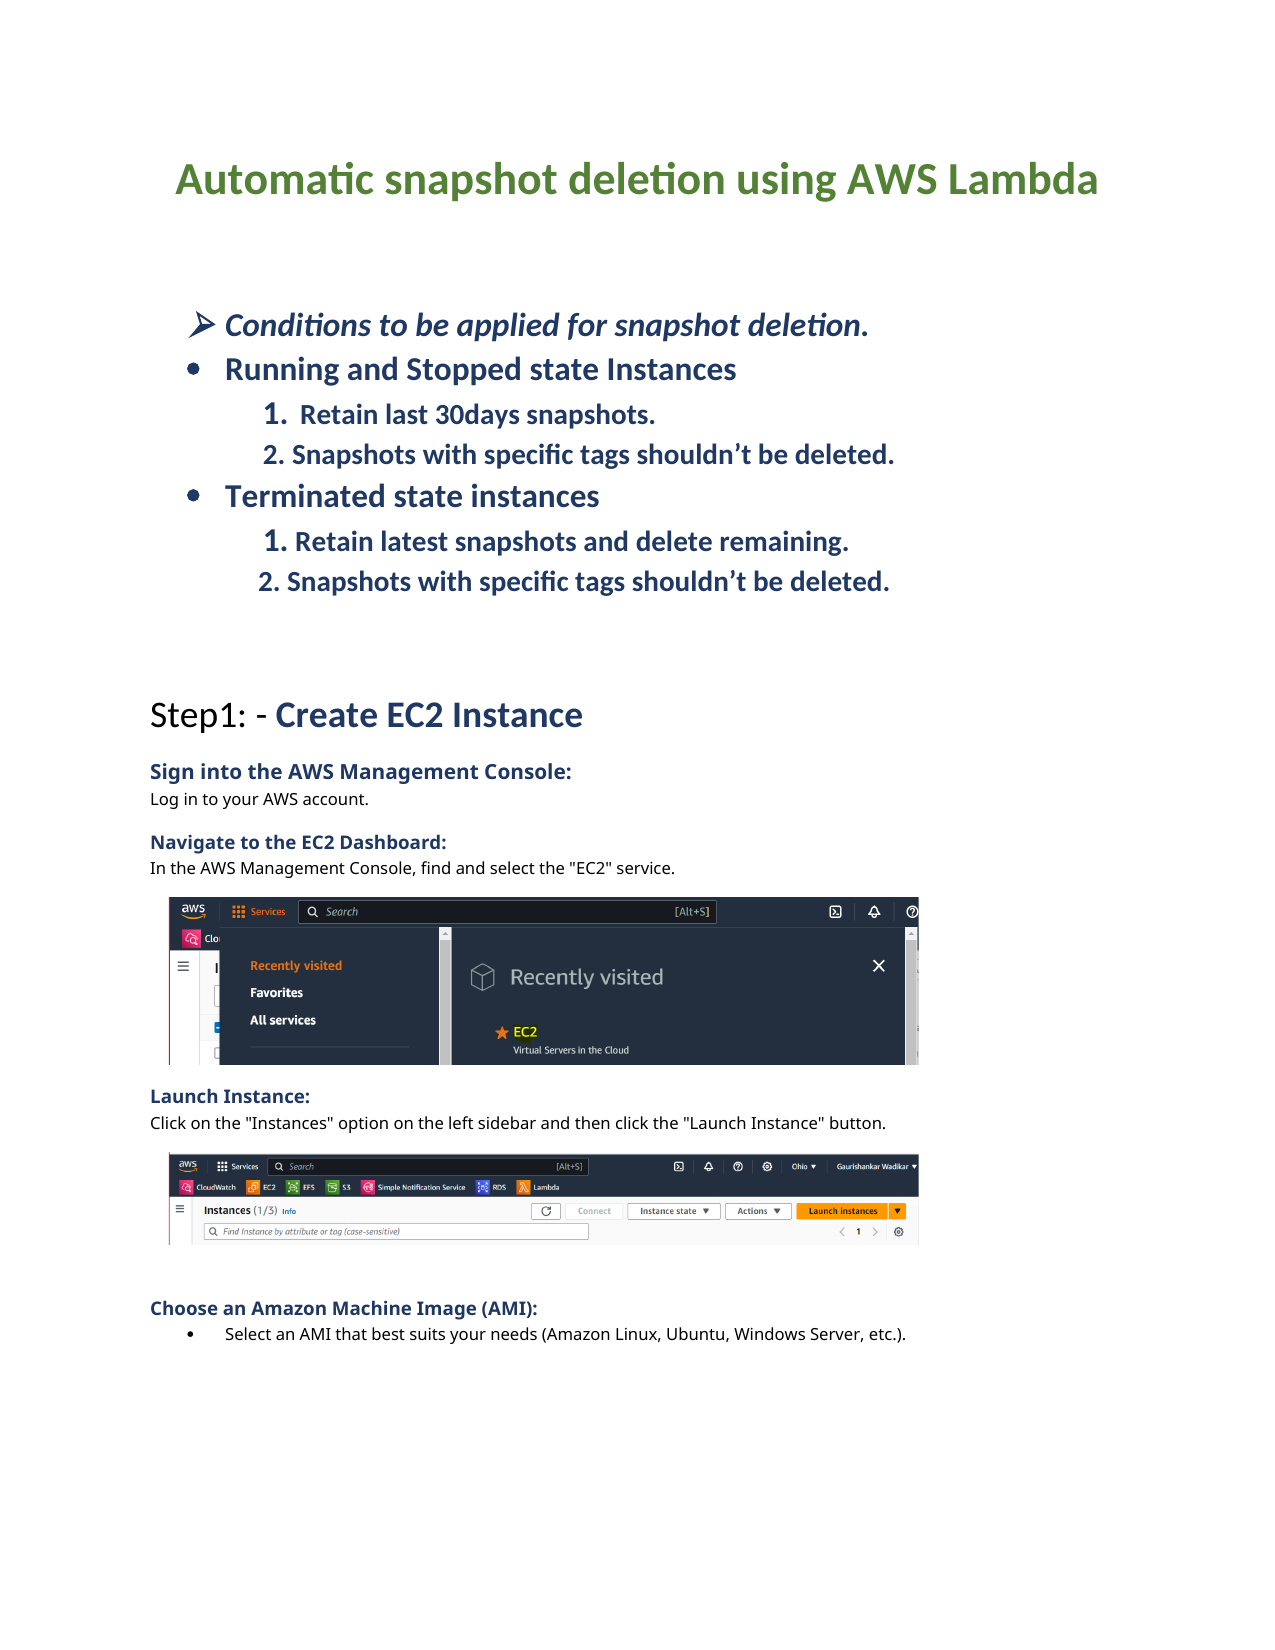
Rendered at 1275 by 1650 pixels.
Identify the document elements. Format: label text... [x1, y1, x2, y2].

subtitle Launch Instance: [150, 1084, 1125, 1109]
subtitle Choose an Amazon Machine Image (AMI): [150, 1295, 1125, 1321]
list Retain last 30days snapshots. [262, 392, 1125, 433]
text Automatic snapshot deletion using AWS Lambda [150, 150, 1125, 206]
list 1. Retain latest snapshots and delete remaining. [225, 519, 1125, 559]
subtitle Sign into the AWS Management Console: [150, 757, 1125, 786]
list 2. Snapshots with specific tags shouldn’t be deleted. [225, 563, 1125, 598]
text In the AWS Management Console, find and select the "EC2" service. [150, 857, 1125, 879]
text Log in to your AWS account. [150, 788, 1125, 811]
list Terminated state instances [187, 475, 1125, 515]
list Select an AMI that best suits your needs (Amazon Linux, Ubuntu, Windows Server, etc.). [187, 1323, 1125, 1345]
subtitle Navigate to the EC2 Dashboard: [150, 829, 1125, 855]
text Step1: - Create EC2 Instance [150, 691, 1125, 737]
list 2. Snapshots with specific tags shouldn’t be deleted. [225, 436, 1125, 471]
list Running and Stopped state Instances [187, 348, 1125, 389]
list Conditions to be applied for snapshot deletion. [187, 304, 1125, 345]
text Click on the "Instances" option on the left sidebar and then click the "Launch Instance" button. [150, 1111, 1125, 1134]
